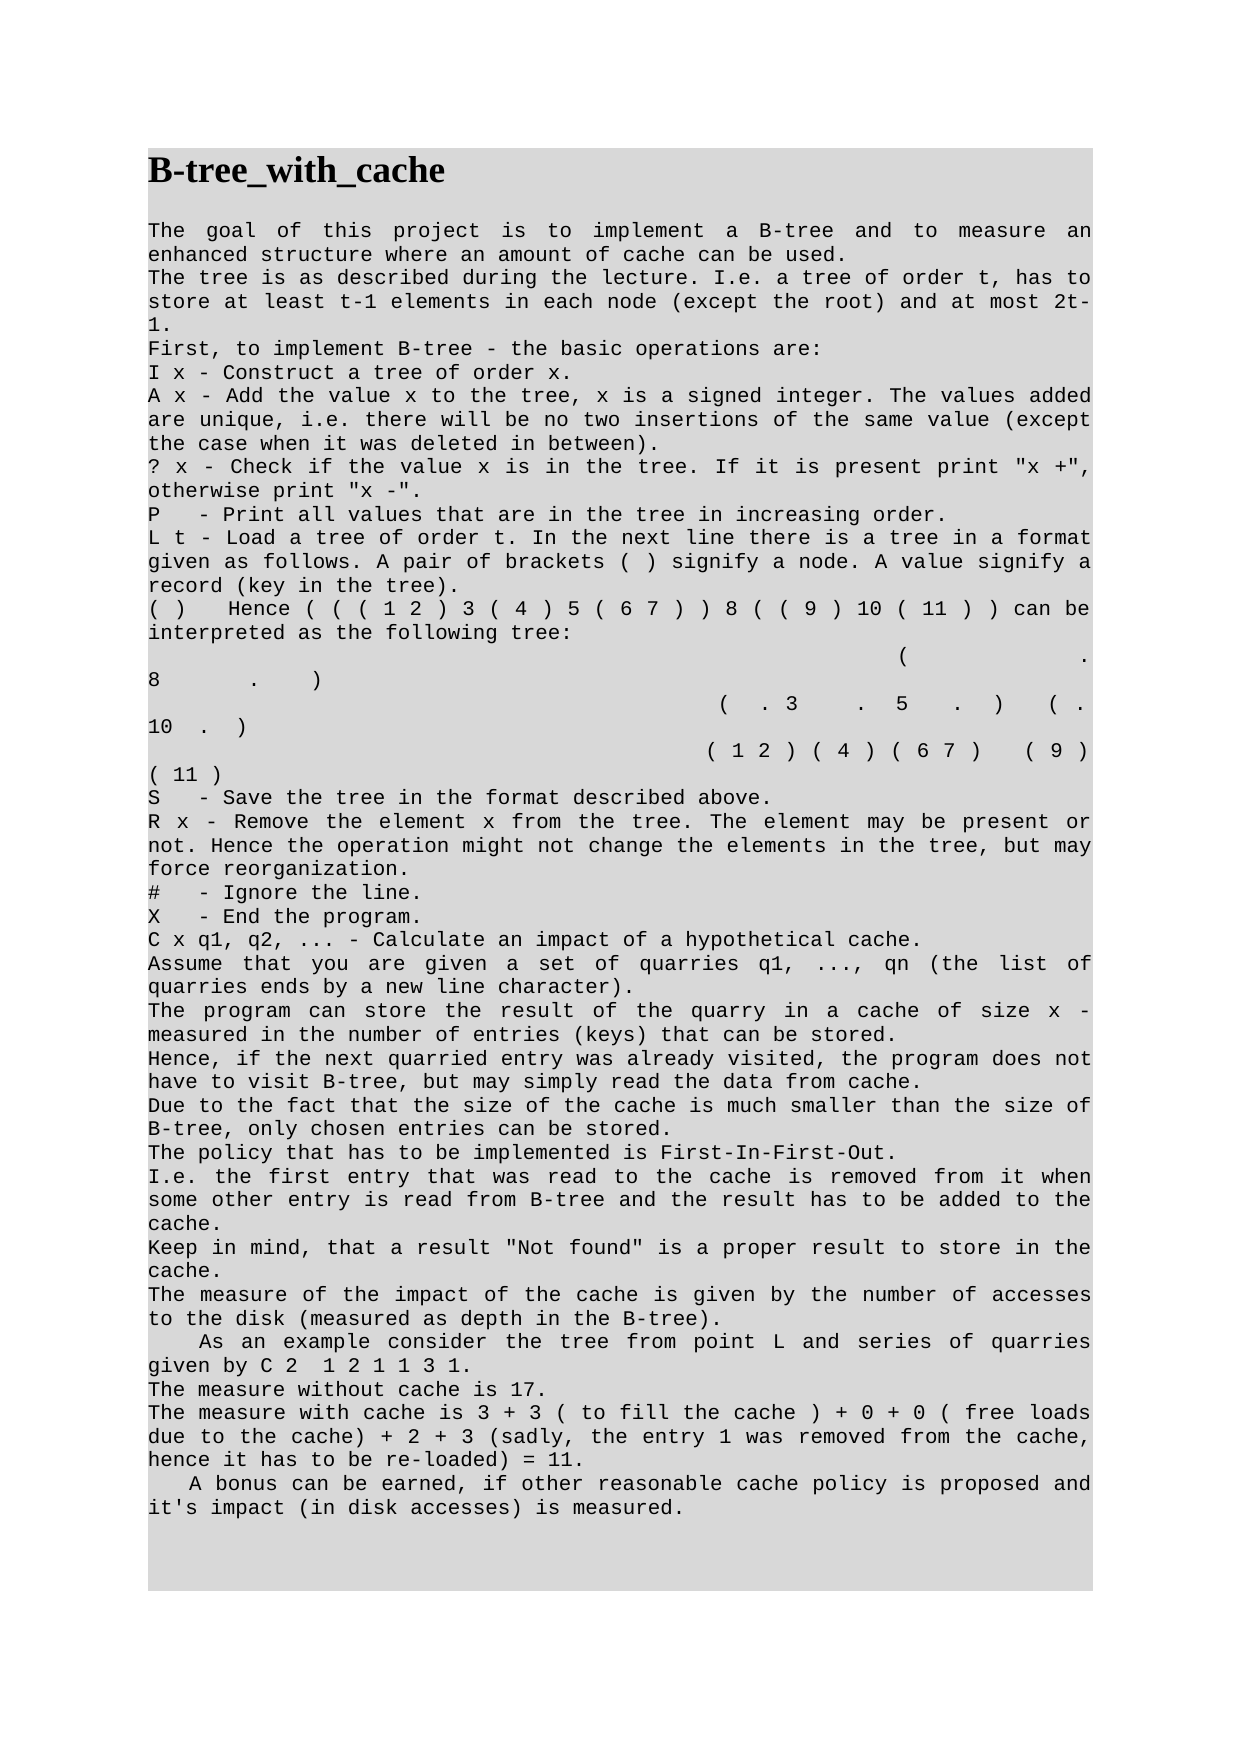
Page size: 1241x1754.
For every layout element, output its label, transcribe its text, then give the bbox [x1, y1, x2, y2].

text ( 1 2 ) ( 4 ) ( 6 7 ) ( 9 ) ( 11 ) [148, 740, 1093, 787]
text A x - Add the value x to the tree, x is a signed integer. The values added are unique, i.e. there will be no two insertions of the same value (except the case when it was deleted in between). [148, 385, 1093, 456]
text Assume that you are given a set of quarries q1, ..., qn (the list of quarries ends by a new line character). [148, 953, 1093, 1000]
text # - Ignore the line. [148, 882, 1093, 906]
text The tree is as described during the lecture. I.e. a tree of order t, has to store at least t-1 elements in each node (except the root) and at most 2t-1. [148, 267, 1093, 338]
text R x - Remove the element x from the tree. The element may be present or not. Hence the operation might not change the elements in the tree, but may force reorganization. [148, 811, 1093, 882]
text B-tree_with_cache [148, 148, 1093, 191]
text X - End the program. [148, 906, 1093, 929]
text The policy that has to be implemented is First-In-First-Out. [148, 1142, 1093, 1166]
text ( ) Hence ( ( ( 1 2 ) 3 ( 4 ) 5 ( 6 7 ) ) 8 ( ( 9 ) 10 ( 11 ) ) can be interpreted as the following tree: [148, 598, 1093, 646]
text First, to implement B-tree - the basic operations are: [148, 338, 1093, 362]
text I.e. the first entry that was read to the cache is removed from it when some other entry is read from B-tree and the result has to be added to the cache. [148, 1166, 1093, 1237]
text As an example consider the tree from point L and series of quarries given by C 2 1 2 1 1 3 1. [148, 1331, 1093, 1378]
text L t - Load a tree of order t. In the next line there is a tree in a format given as follows. A pair of brackets ( ) signify a node. A value signify a record (key in the tree). [148, 527, 1093, 598]
text Due to the fact that the size of the cache is much smaller than the size of B-tree, only chosen entries can be stored. [148, 1095, 1093, 1142]
text I x - Construct a tree of order x. [148, 362, 1093, 385]
text The measure of the impact of the cache is given by the number of accesses to the disk (measured as depth in the B-tree). [148, 1284, 1093, 1331]
text Hence, if the next quarried entry was already visited, the program does not have to visit B-tree, but may simply read the data from cache. [148, 1047, 1093, 1095]
text The measure with cache is 3 + 3 ( to fill the cache ) + 0 + 0 ( free loads due to the cache) + 2 + 3 (sadly, the entry 1 was removed from the cache, hence it has to be re-loaded) = 11. [148, 1402, 1093, 1473]
text S - Save the tree in the format described above. [148, 787, 1093, 811]
text Keep in mind, that a result "Not found" is a proper result to store in the cache. [148, 1237, 1093, 1284]
text ( . 3 . 5 . ) ( . 10 . ) [148, 693, 1093, 740]
text The program can store the result of the quarry in a cache of size x - measured in the number of entries (keys) that can be stored. [148, 1000, 1093, 1047]
text The measure without cache is 17. [148, 1378, 1093, 1402]
text C x q1, q2, ... - Calculate an impact of a hypothetical cache. [148, 929, 1093, 953]
text ( . 8 . ) [148, 646, 1093, 693]
text A bonus can be earned, if other reasonable cache policy is proposed and it's impact (in disk accesses) is measured. [148, 1473, 1093, 1520]
text ? x - Check if the value x is in the tree. If it is present print "x +", otherwise print "x -". [148, 456, 1093, 504]
text P - Print all values that are in the tree in increasing order. [148, 504, 1093, 527]
text The goal of this project is to implement a B-tree and to measure an enhanced structure where an amount of cache can be used. [148, 220, 1093, 267]
